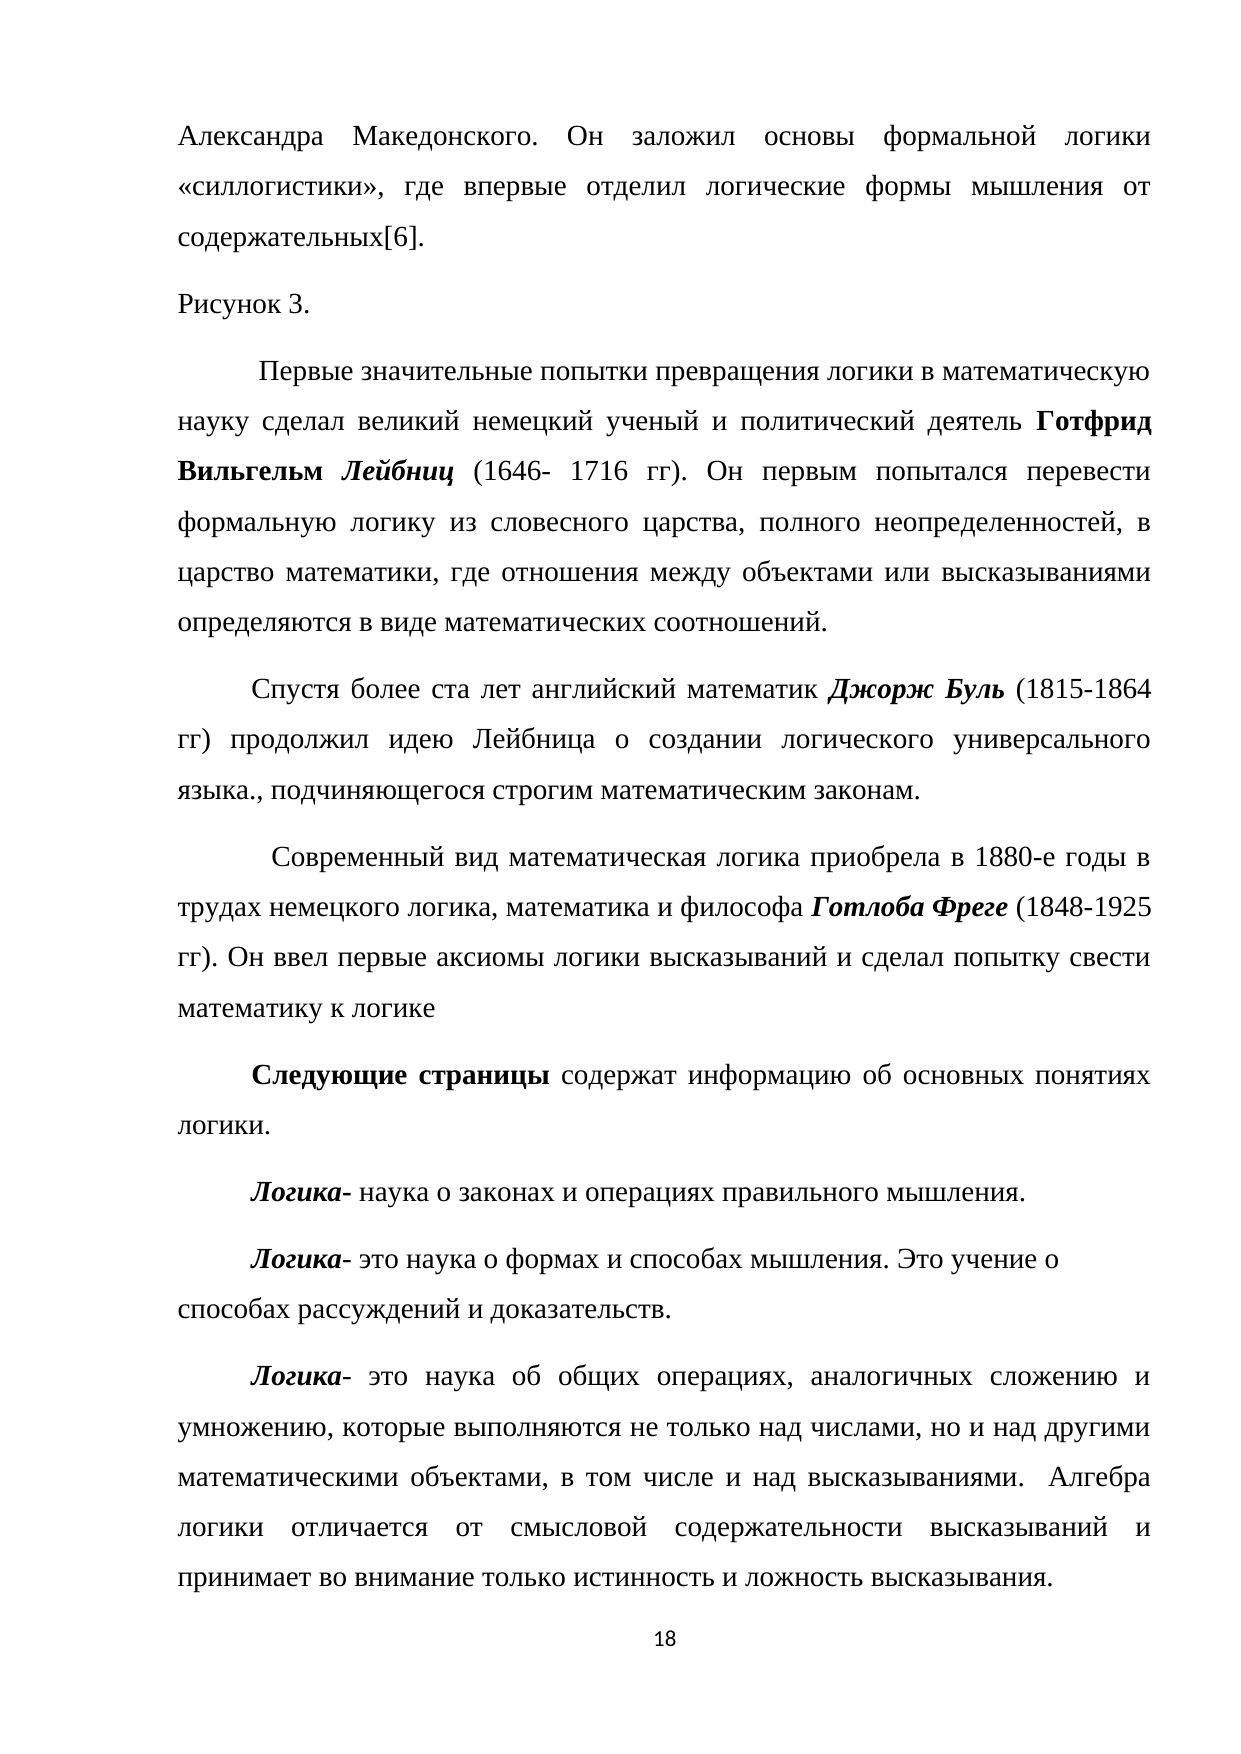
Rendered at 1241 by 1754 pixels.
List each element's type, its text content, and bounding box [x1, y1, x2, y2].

text Следующие страницы содержат информацию об основных понятиях логики. [177, 1057, 1152, 1141]
text Первые значительные попытки превращения логики в математическую науку сделал великий немецкий ученый и политический деятель Готфрид Вильгельм Лейбниц (1646- 1716 гг). Он первым попытался перевести формальную логику из словесного царства, полного неопределенностей, в царство математики, где отношения между объектами или высказываниями определяются в виде математических соотношений. [177, 353, 1152, 638]
text Логика- это наука об общих операциях, аналогичных сложению и умножению, которые выполняются не только над числами, но и над другими математическими объектами, в том числе и над высказываниями. Алгебра логики отличается от смысловой содержательности высказываний и принимает во внимание только истинность и ложность высказывания. [177, 1358, 1152, 1593]
text Современный вид математическая логика приобрела в 1880-е годы в трудах немецкого логика, математика и философа Готлоба Фреге (1848-1925 гг). Он ввел первые аксиомы логики высказываний и сделал попытку свести математику к логике [177, 839, 1152, 1023]
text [177, 118, 1152, 252]
text Спустя более ста лет английский математик Джорж Буль (1815-1864 гг) продолжил идею Лейбница о создании логического универсального языка., подчиняющегося строгим математическим законам. [177, 671, 1152, 805]
text Логика- наука о законах и операциях правильного мышления. [177, 1174, 1152, 1208]
text Логика- это наука о формах и способах мышления. Это учение о способах рассуждений и доказательств. [177, 1241, 1152, 1325]
text Рисунок 3. [177, 286, 1152, 319]
